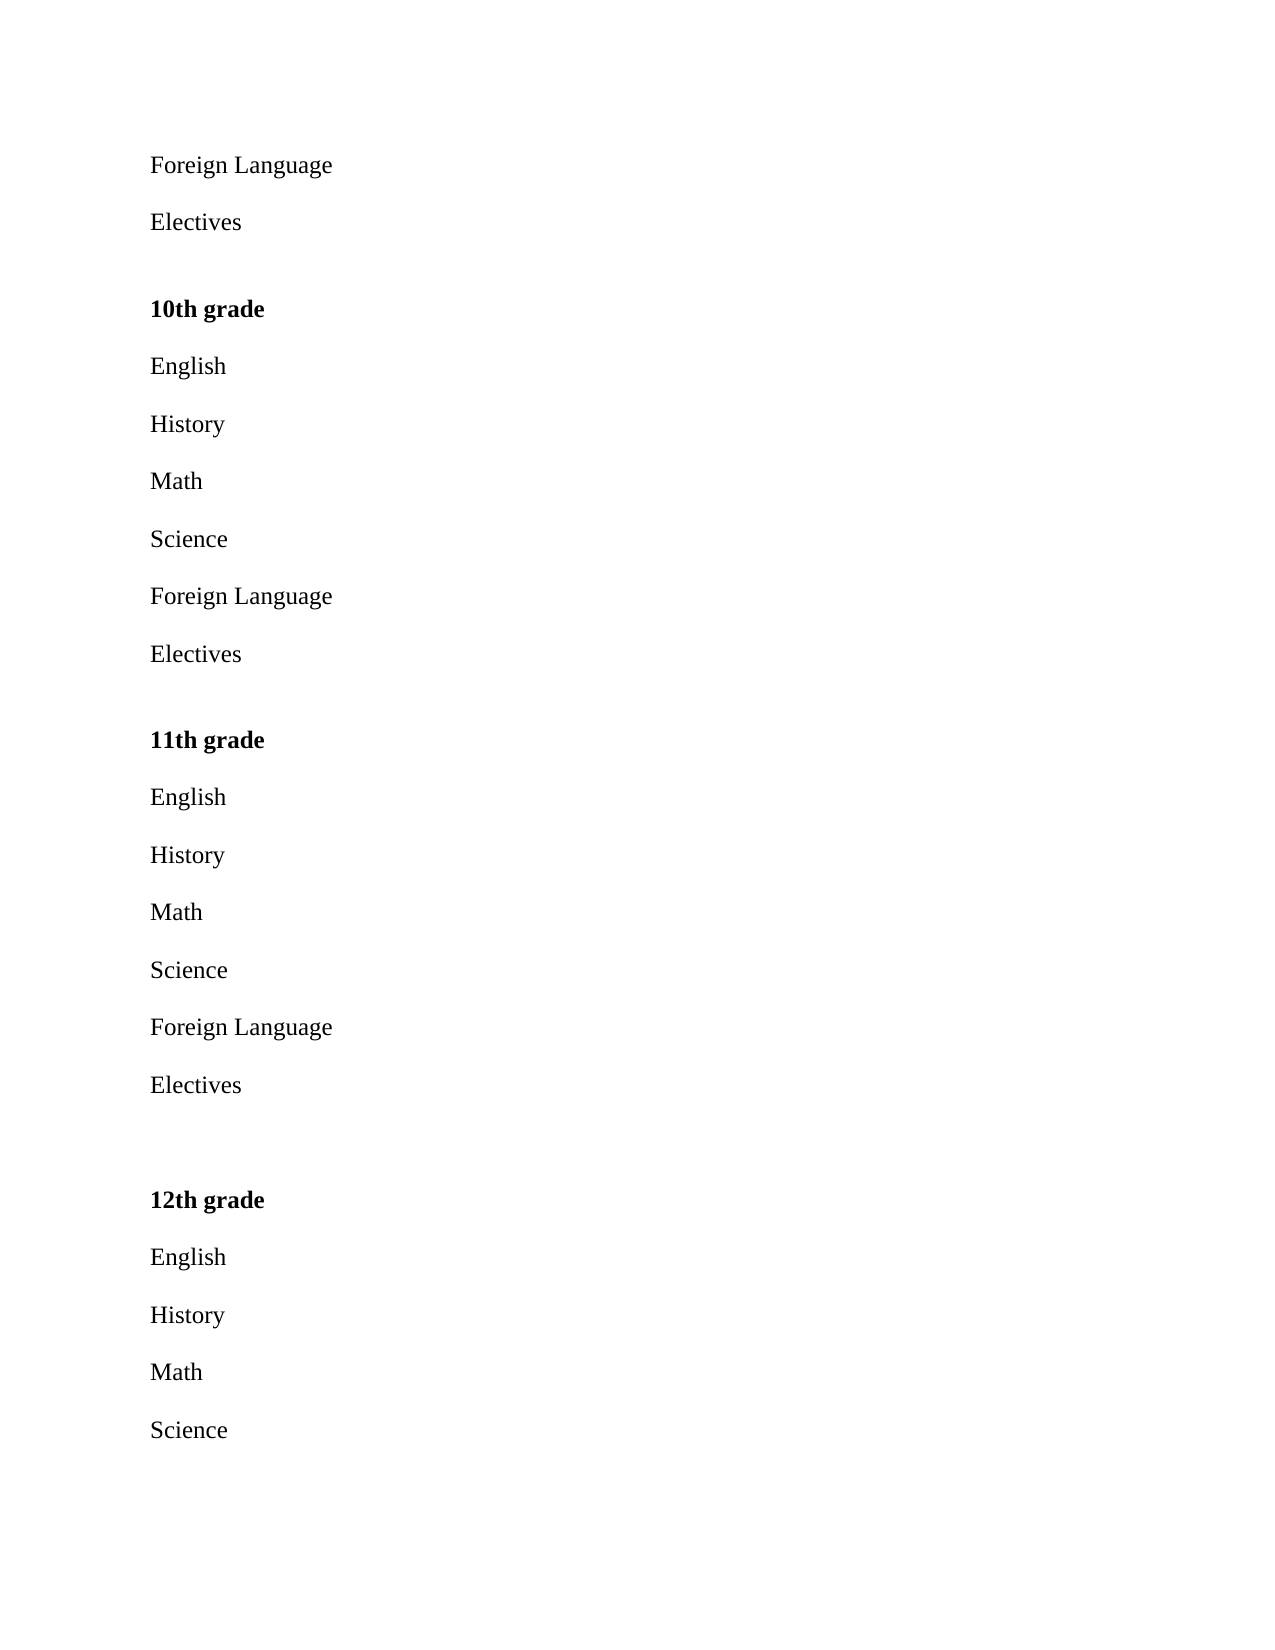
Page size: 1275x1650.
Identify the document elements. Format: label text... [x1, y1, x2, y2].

text Science [150, 955, 1125, 984]
text History [150, 840, 1125, 869]
text Math [150, 466, 1125, 495]
text Science [150, 1415, 1125, 1444]
text Math [150, 897, 1125, 926]
text Foreign Language [150, 581, 1125, 610]
text Electives [150, 1070, 1125, 1099]
text Electives [150, 639, 1125, 667]
text History [150, 409, 1125, 437]
text 10th grade [150, 294, 1125, 322]
text English [150, 1242, 1125, 1271]
text English [150, 782, 1125, 811]
text 12th grade [150, 1185, 1125, 1214]
text 11th grade [150, 725, 1125, 754]
text Foreign Language [150, 1012, 1125, 1041]
text Foreign Language [150, 150, 1125, 179]
text English [150, 351, 1125, 380]
text History [150, 1300, 1125, 1329]
text Electives [150, 207, 1125, 236]
text Math [150, 1357, 1125, 1386]
text Science [150, 524, 1125, 552]
